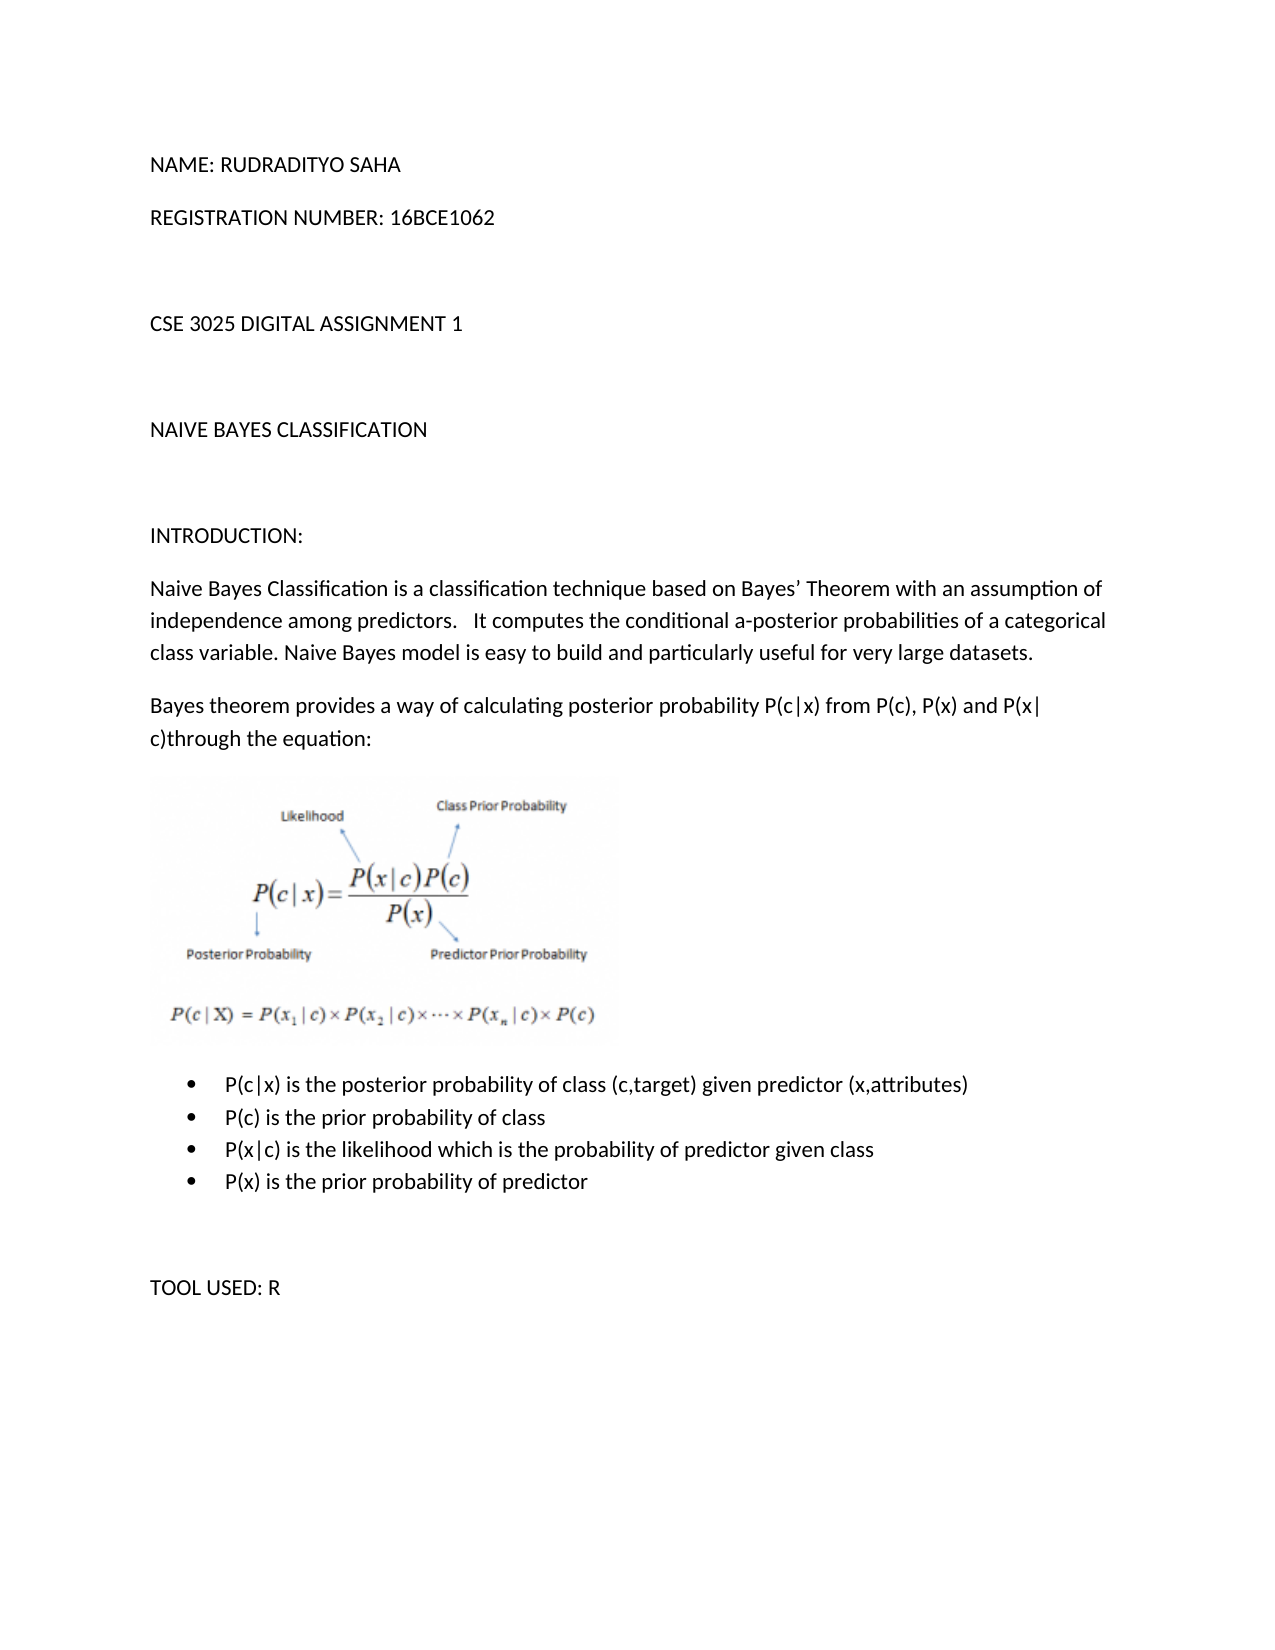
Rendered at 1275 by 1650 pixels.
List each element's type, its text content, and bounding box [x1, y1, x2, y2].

list P(x|c) is the likelihood which is the probability of predictor given class [187, 1135, 1125, 1163]
text CSE 3025 DIGITAL ASSIGNMENT 1 [150, 309, 1125, 337]
picture [150, 776, 619, 1046]
list P(c|x) is the posterior probability of class (c,target) given predictor (x,attributes) [187, 1071, 1125, 1098]
text INTRODUCTION: [150, 521, 1125, 549]
list P(x) is the prior probability of predictor [187, 1167, 1125, 1195]
text TOOL USED: R [150, 1273, 1125, 1301]
text NAME: RUDRADITYO SAHA [150, 150, 1125, 178]
text REGISTRATION NUMBER: 16BCE1062 [150, 203, 1125, 231]
list P(c) is the prior probability of class [187, 1103, 1125, 1131]
text Bayes theorem provides a way of calculating posterior probability P(c|x) from P(c), P(x) and P(x|c)through the equation: [150, 692, 1125, 752]
text Naive Bayes Classification is a classification technique based on Bayes’ Theorem with an assumption of independence among predictors. It computes the conditional a-posterior probabilities of a categorical class variable. Naive Bayes model is easy to build and particularly useful for very large datasets. [150, 574, 1125, 667]
text NAIVE BAYES CLASSIFICATION [150, 415, 1125, 443]
